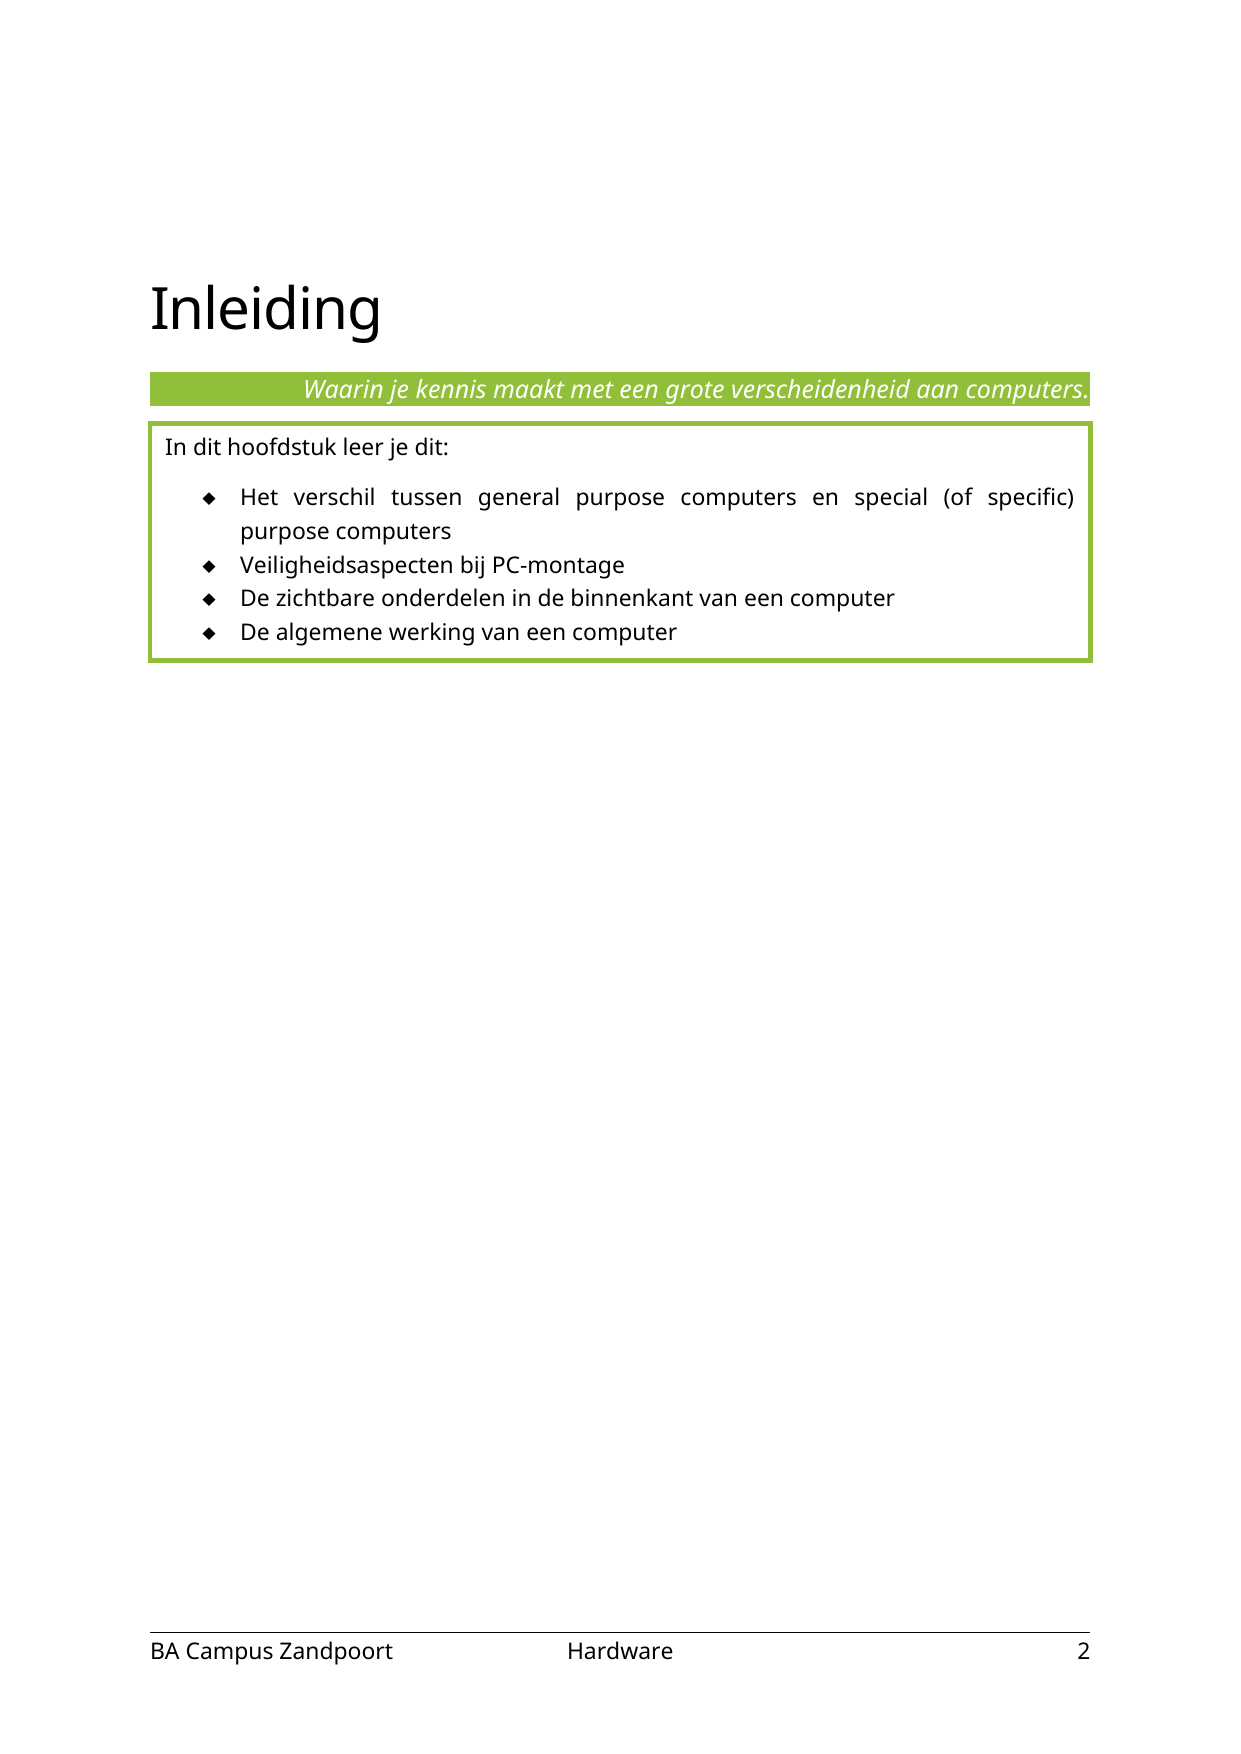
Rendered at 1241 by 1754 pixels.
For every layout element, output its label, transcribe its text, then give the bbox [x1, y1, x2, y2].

title Inleiding [150, 267, 1090, 347]
list Waarin je kennis maakt met een grote verscheidenheid aan computers. [150, 372, 1090, 406]
